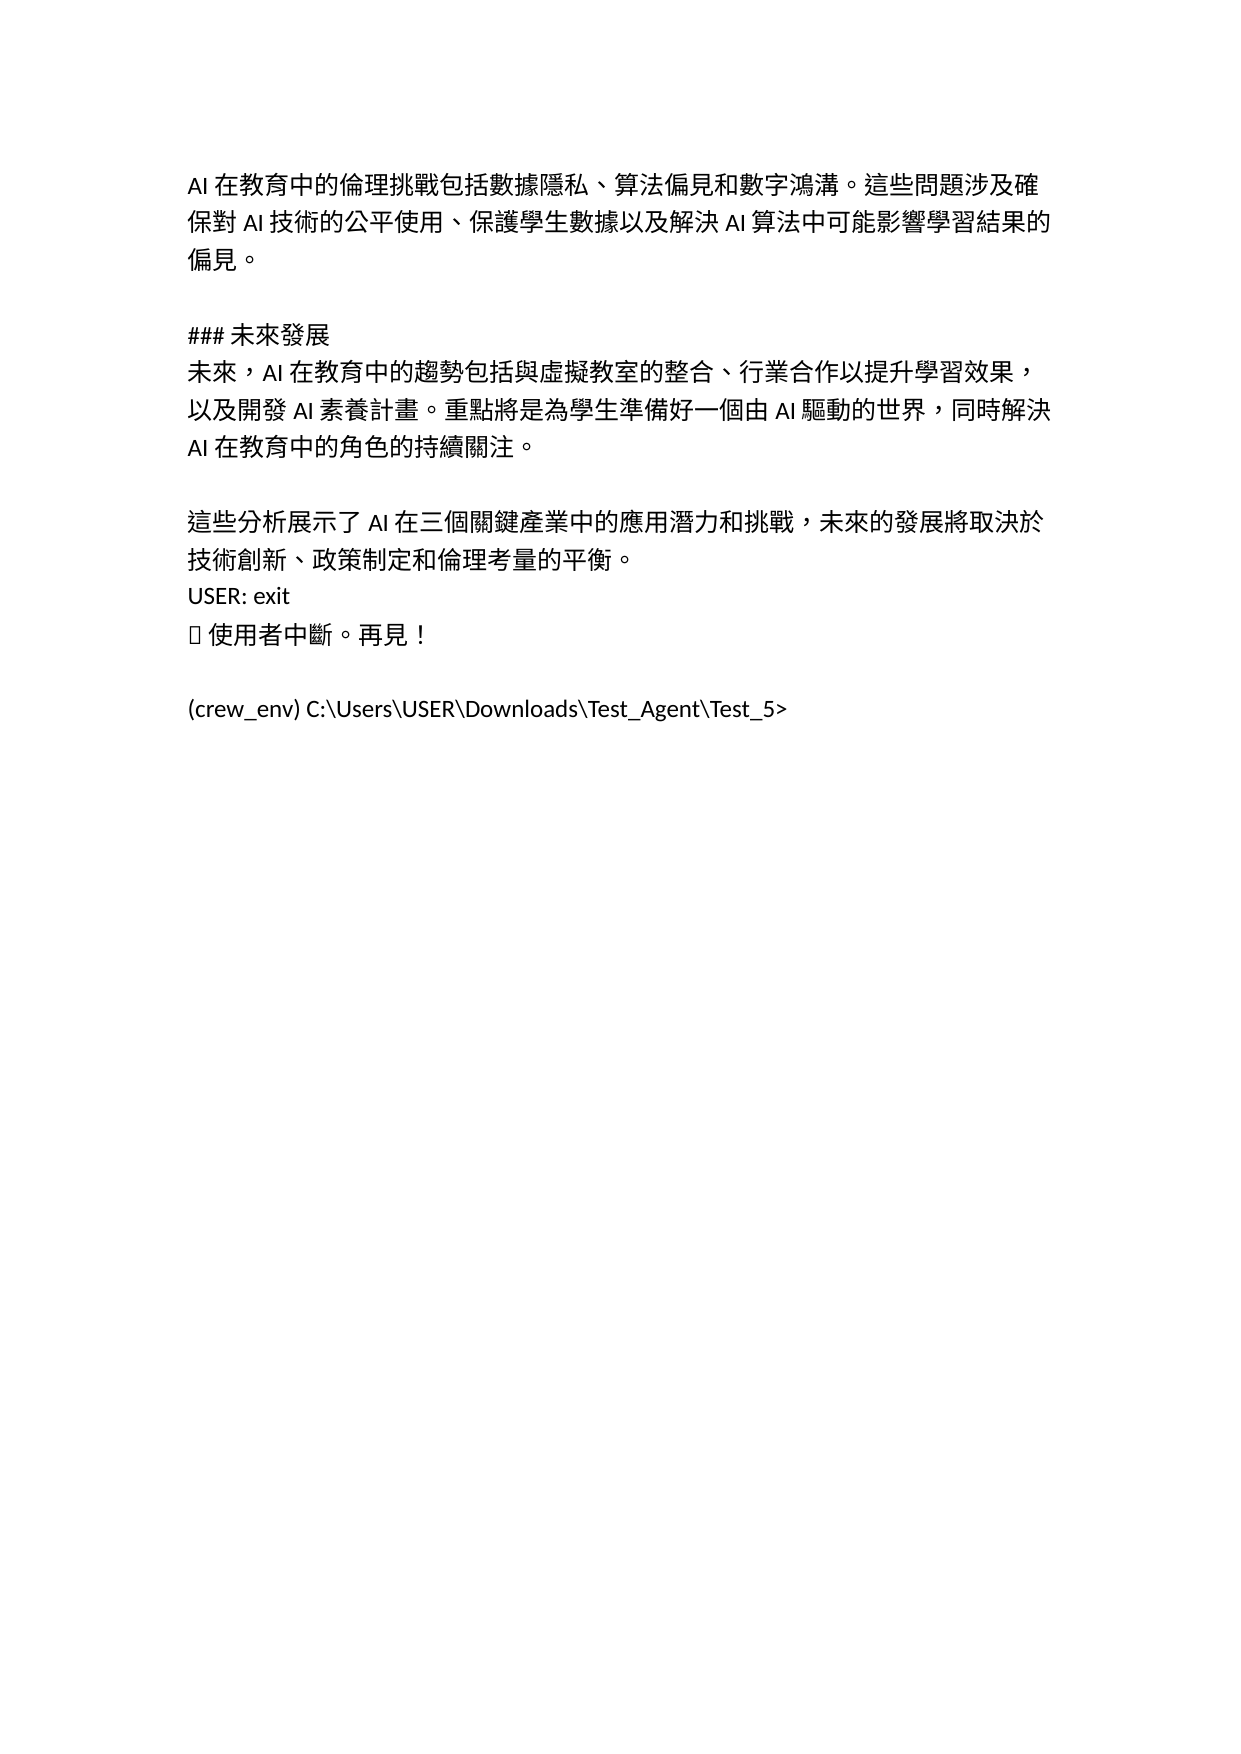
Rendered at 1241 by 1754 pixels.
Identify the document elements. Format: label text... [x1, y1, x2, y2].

text USER: exit [187, 577, 1053, 614]
text 這些分析展示了 AI 在三個關鍵產業中的應用潛力和挑戰，未來的發展將取決於技術創新、政策制定和倫理考量的平衡。 [187, 502, 1053, 577]
text 未來，AI 在教育中的趨勢包括與虛擬教室的整合、行業合作以提升學習效果，以及開發 AI 素養計畫。重點將是為學生準備好一個由 AI 驅動的世界，同時解決 AI 在教育中的角色的持續關注。 [187, 352, 1053, 464]
text 👋 使用者中斷。再見！ [187, 614, 1053, 652]
text AI 在教育中的倫理挑戰包括數據隱私、算法偏見和數字鴻溝。這些問題涉及確保對 AI 技術的公平使用、保護學生數據以及解決 AI 算法中可能影響學習結果的偏見。 [187, 164, 1053, 277]
text (crew_env) C:\Users\USER\Downloads\Test_Agent\Test_5> [187, 689, 1053, 727]
text ### 未來發展 [187, 314, 1053, 352]
